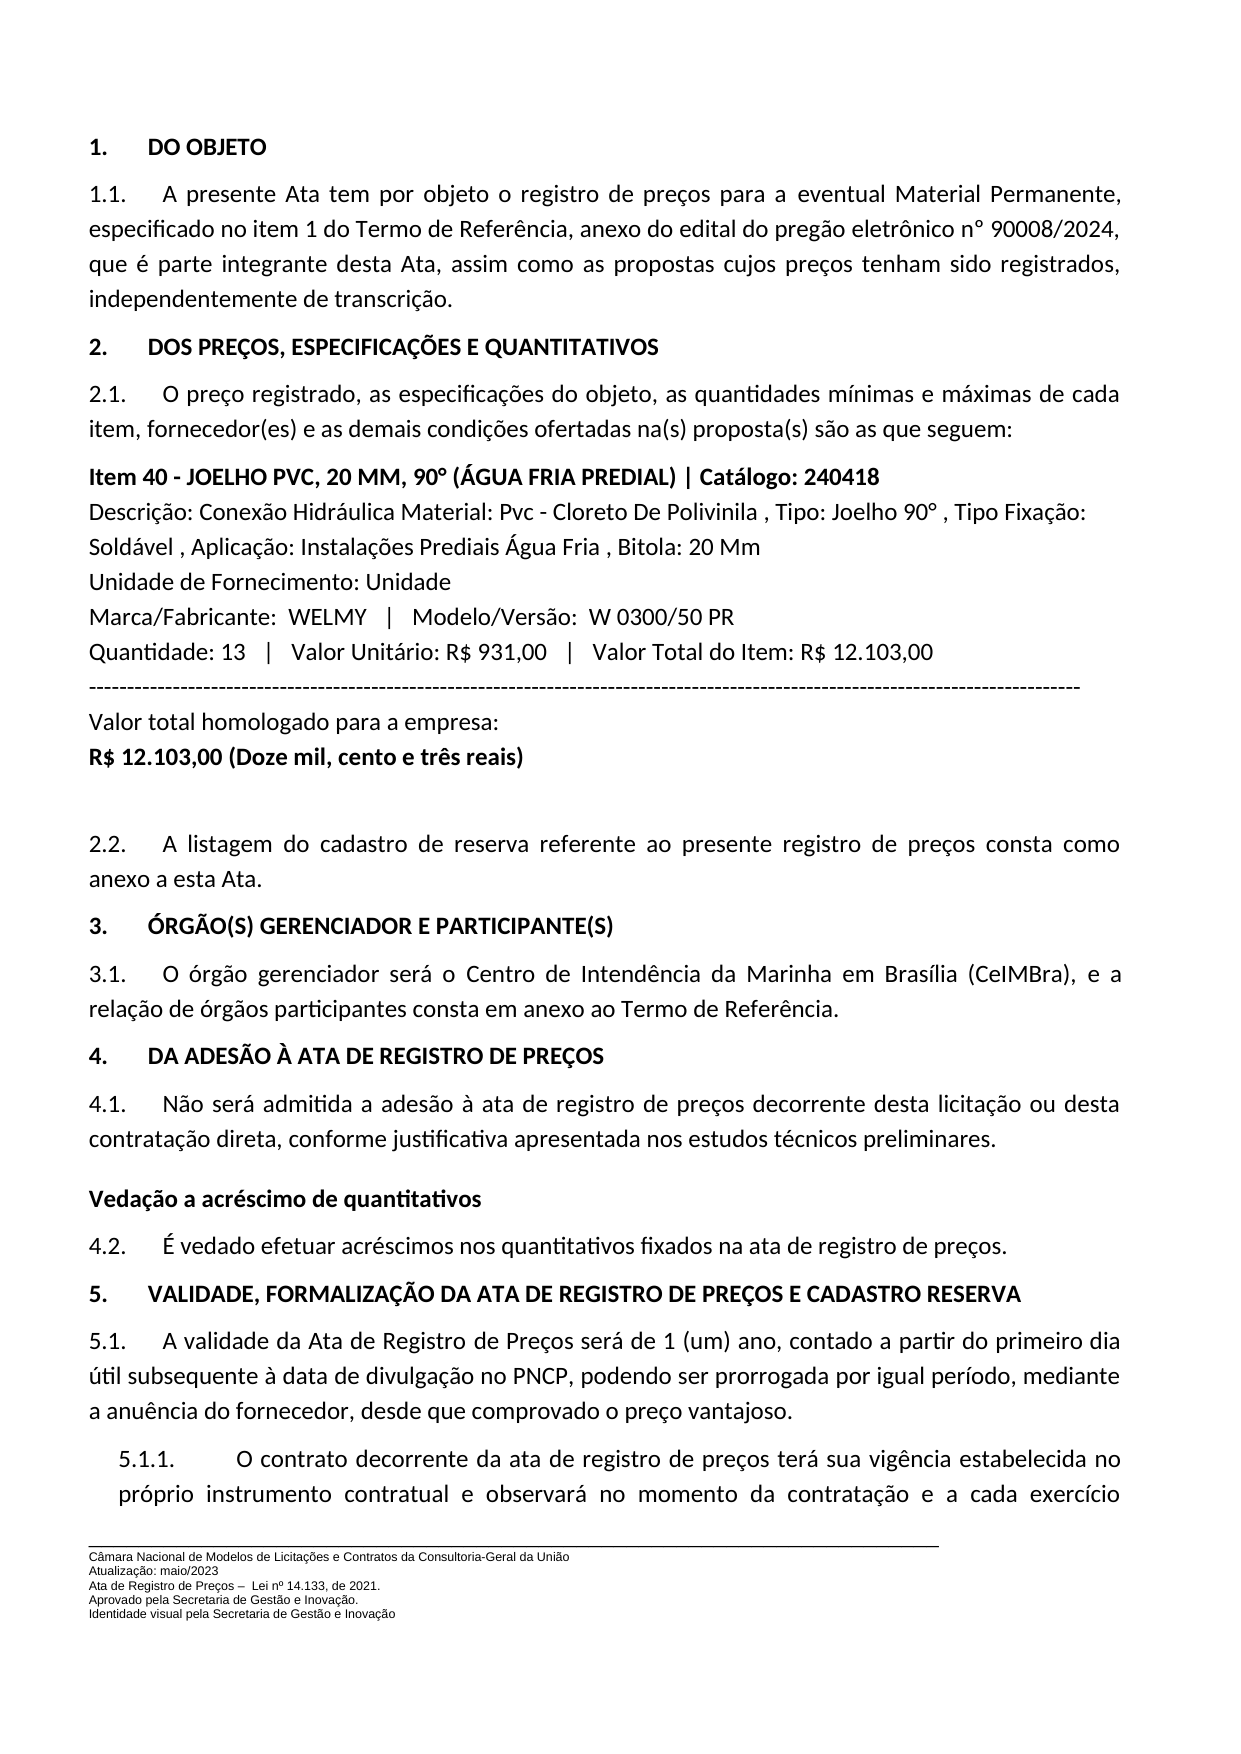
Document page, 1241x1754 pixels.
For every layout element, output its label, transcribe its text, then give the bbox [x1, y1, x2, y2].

list Não será admitida a adesão à ata de registro de preços decorrente desta licitação ou desta contratação direta, conforme justificativa apresentada nos estudos técnicos preliminares. [88, 1088, 1122, 1153]
list DA ADESÃO À ATA DE REGISTRO DE PREÇOS [88, 1040, 1122, 1071]
list O preço registrado, as especificações do objeto, as quantidades mínimas e máximas de cada item, fornecedor(es) e as demais condições ofertadas na(s) proposta(s) são as que seguem: [88, 378, 1122, 444]
text Item 40 - JOELHO PVC, 20 MM, 90° (ÁGUA FRIA PREDIAL) | Catálogo: 240418 Descrição: Conexão Hidráulica Material: Pvc - Cloreto De Polivinila , Tipo: Joelho 90° , Tipo Fixação: Soldável , Aplicação: Instalações Prediais Água Fria , Bitola: 20 Mm Unidade de Fornecimento: Unidade Marca/Fabricante: WELMY | Modelo/Versão: W 0300/50 PR Quantidade: 13 | Valor Unitário: R$ 931,00 | Valor Total do Item: R$ 12.103,00 ---------------------------------------------------------------------------------------------------------------------------------- Valor total homologado para a empresa: R$ 12.103,00 (Doze mil, cento e três reais) [88, 461, 1122, 810]
list DO OBJETO [88, 131, 1122, 161]
list É vedado efetuar acréscimos nos quantitativos fixados na ata de registro de preços. [88, 1230, 1122, 1261]
list VALIDADE, FORMALIZAÇÃO DA ATA DE REGISTRO DE PREÇOS E CADASTRO RESERVA [88, 1278, 1122, 1308]
list DOS PREÇOS, ESPECIFICAÇÕES E QUANTITATIVOS [88, 331, 1122, 361]
text Vedação a acréscimo de quantitativos [88, 1183, 1122, 1213]
list O órgão gerenciador será o Centro de Intendência da Marinha em Brasília (CeIMBra), e a relação de órgãos participantes consta em anexo ao Termo de Referência. [88, 958, 1122, 1023]
list A listagem do cadastro de reserva referente ao presente registro de preços consta como anexo a esta Ata. [88, 828, 1122, 893]
list A presente Ata tem por objeto o registro de preços para a eventual Material Permanente, especificado no item 1 do Termo de Referência, anexo do edital do pregão eletrônico nº 90008/2024, que é parte integrante desta Ata, assim como as propostas cujos preços tenham sido registrados, independentemente de transcrição. [88, 178, 1122, 314]
list ÓRGÃO(S) GERENCIADOR E PARTICIPANTE(S) [88, 910, 1122, 941]
list A validade da Ata de Registro de Preços será de 1 (um) ano, contado a partir do primeiro dia útil subsequente à data de divulgação no PNCP, podendo ser prorrogada por igual período, mediante a anuência do fornecedor, desde que comprovado o preço vantajoso. [88, 1325, 1122, 1426]
